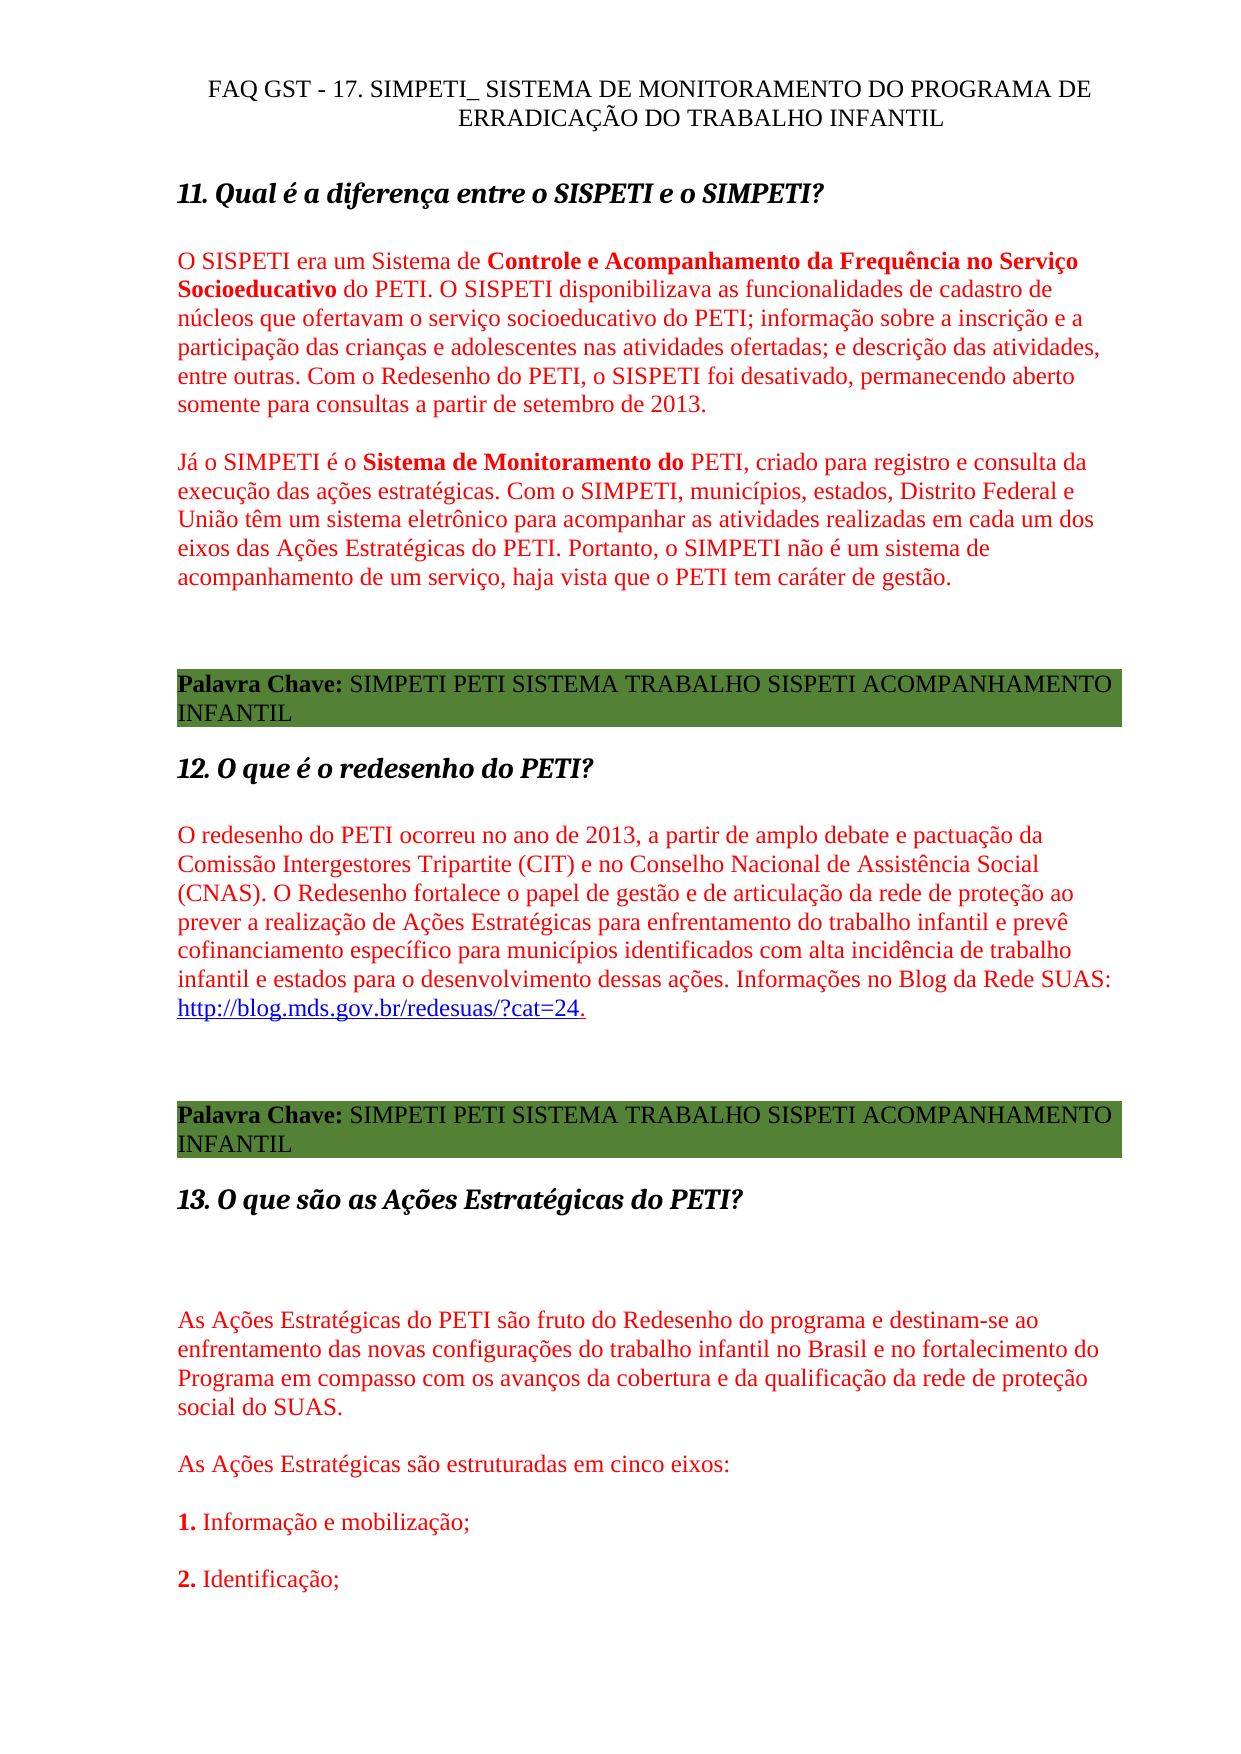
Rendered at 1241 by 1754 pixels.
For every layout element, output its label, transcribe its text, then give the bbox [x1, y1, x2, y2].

subtitle 12. O que é o redesenho do PETI? [177, 752, 1122, 786]
text O SISPETI era um Sistema de Controle e Acompanhamento da Frequência no Serviço Socioeducativo do PETI. O SISPETI disponibilizava as funcionalidades de cadastro de núcleos que ofertavam o serviço socioeducativo do PETI; informação sobre a inscrição e a participação das crianças e adolescentes nas atividades ofertadas; e descrição das atividades, entre outras. Com o Redesenho do PETI, o SISPETI foi desativado, permanecendo aberto somente para consultas a partir de setembro de 2013. Já o SIMPETI é o Sistema de Monitoramento do PETI, criado para registro e consulta da execução das ações estratégicas. Com o SIMPETI, municípios, estados, Distrito Federal e União têm um sistema eletrônico para acompanhar as atividades realizadas em cada um dos eixos das Ações Estratégicas do PETI. Portanto, o SIMPETI não é um sistema de acompanhamento de um serviço, haja vista que o PETI tem caráter de gestão. [177, 217, 1122, 591]
text Palavra Chave: SIMPETI PETI SISTEMA TRABALHO SISPETI ACOMPANHAMENTO INFANTIL [177, 669, 1122, 727]
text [177, 1277, 1122, 1622]
list O redesenho do PETI ocorreu no ano de 2013, a partir de amplo debate e pactuação da Comissão Intergestores Tripartite (CIT) e no Conselho Nacional de Assistência Social (CNAS). O Redesenho fortalece o papel de gestão e de articulação da rede de proteção ao prever a realização de Ações Estratégicas para enfrentamento do trabalho infantil e prevê cofinanciamento específico para municípios identificados com alta incidência de trabalho infantil e estados para o desenvolvimento dessas ações. Informações no Blog da Rede SUAS: http://blog.mds.gov.br/redesuas/?cat=24. [177, 792, 1122, 1022]
subtitle 11. Qual é a diferença entre o SISPETI e o SIMPETI? [177, 177, 1122, 211]
text Palavra Chave: SIMPETI PETI SISTEMA TRABALHO SISPETI ACOMPANHAMENTO INFANTIL [177, 1101, 1122, 1158]
subtitle 13. O que são as Ações Estratégicas do PETI? [177, 1183, 1122, 1217]
